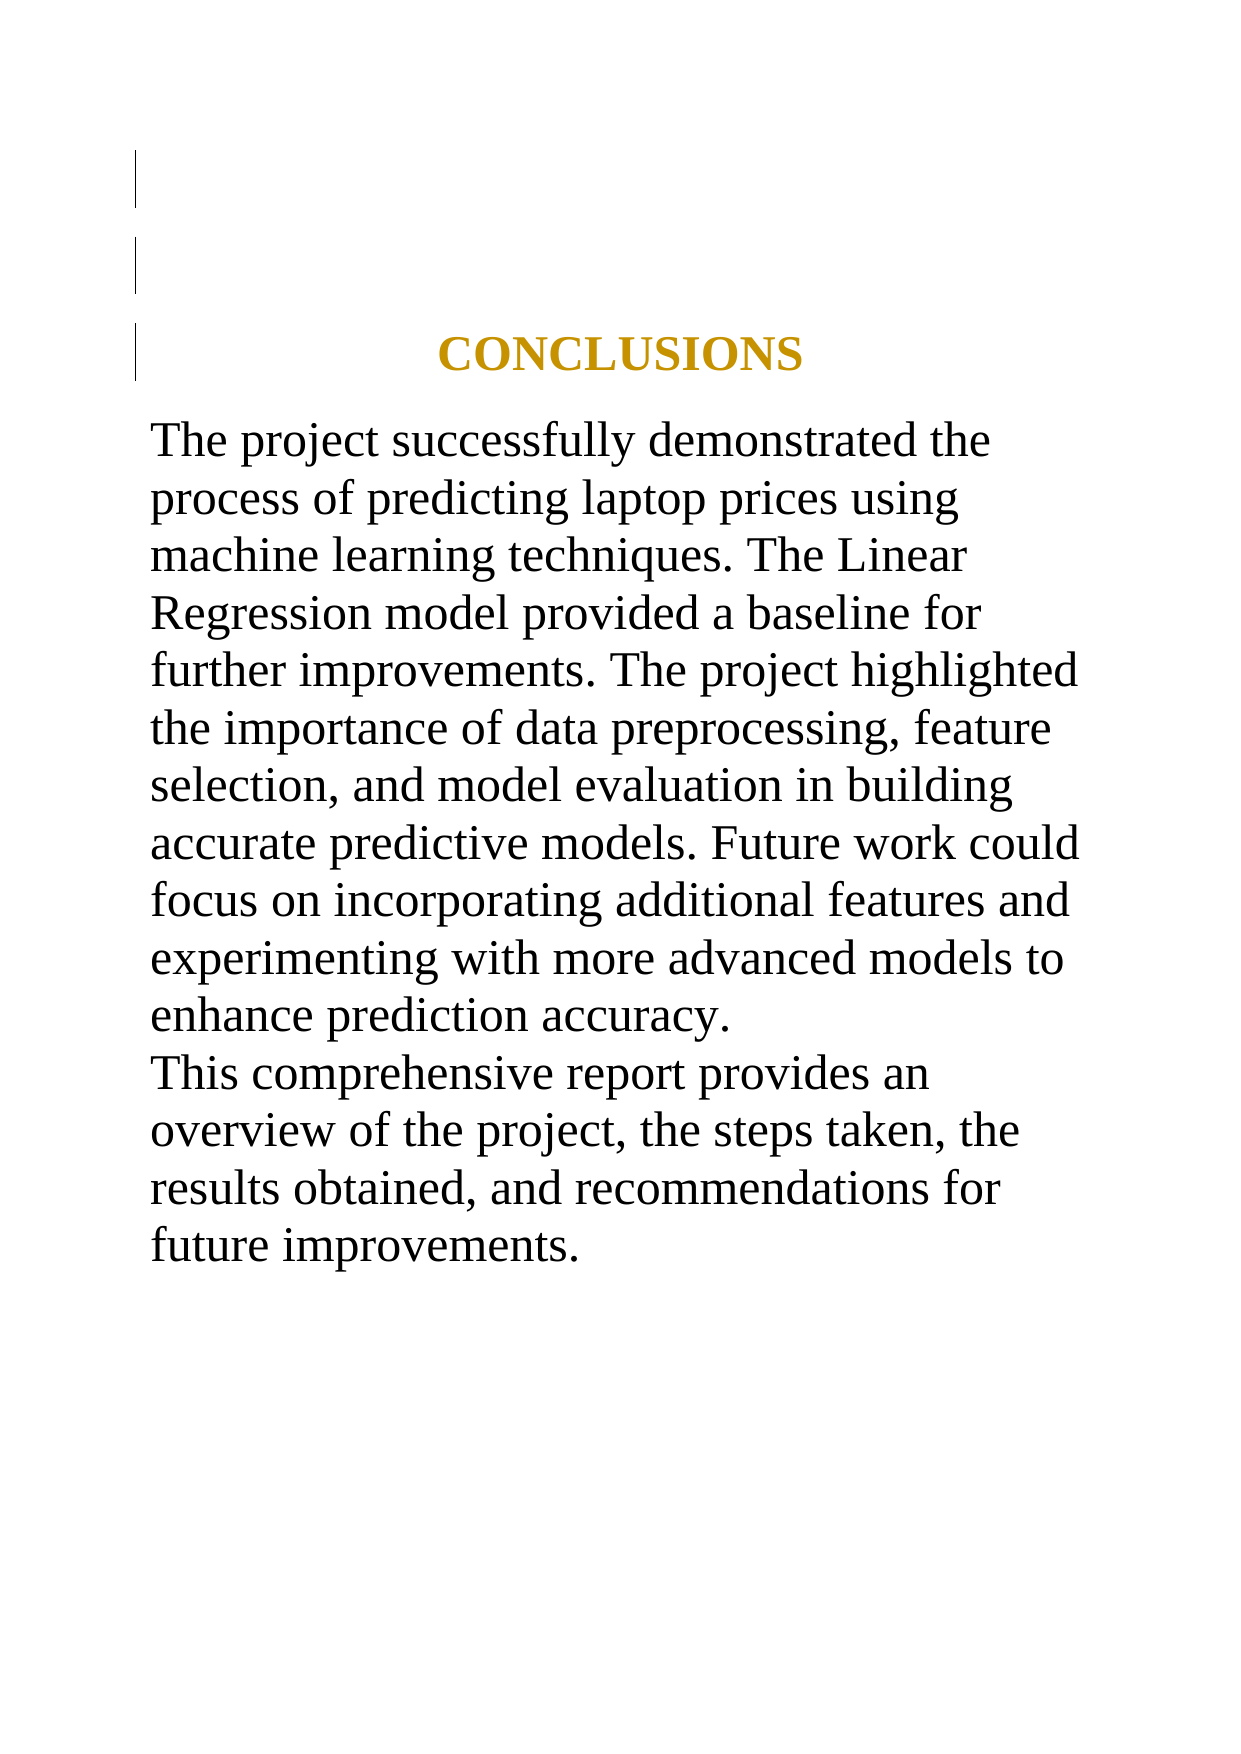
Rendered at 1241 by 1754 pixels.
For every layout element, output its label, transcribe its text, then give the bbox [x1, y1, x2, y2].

text This comprehensive report provides an overview of the project, the steps taken, the results obtained, and recommendations for future improvements. [150, 1042, 1090, 1272]
text The project successfully demonstrated the process of predicting laptop prices using machine learning techniques. The Linear Regression model provided a baseline for further improvements. The project highlighted the importance of data preprocessing, feature selection, and model evaluation in building accurate predictive models. Future work could focus on incorporating additional features and experimenting with more advanced models to enhance prediction accuracy. [150, 410, 1090, 1042]
text Conclusions [150, 323, 1090, 381]
